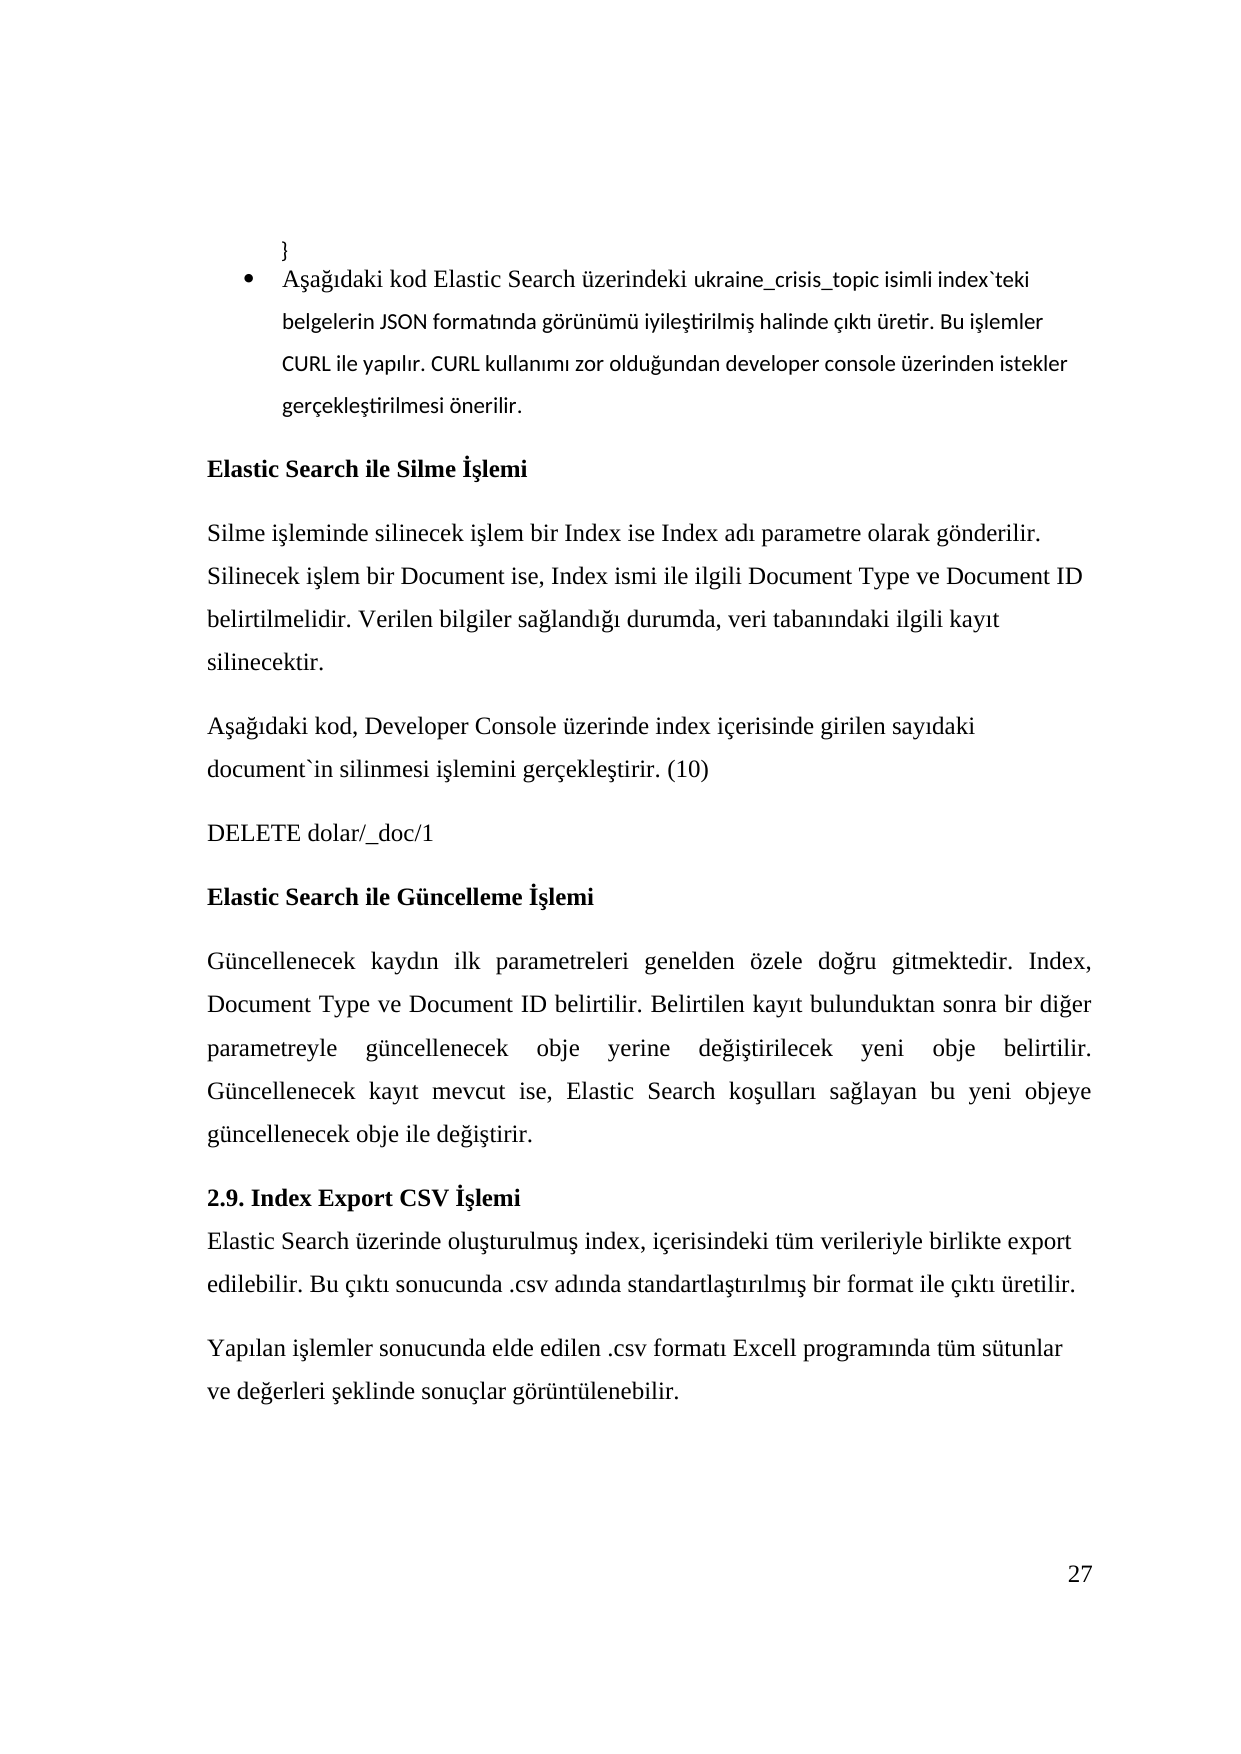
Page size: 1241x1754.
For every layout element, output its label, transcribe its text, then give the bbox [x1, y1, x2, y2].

text Silme işleminde silinecek işlem bir Index ise Index adı parametre olarak gönderilir. Silinecek işlem bir Document ise, Index ismi ile ilgili Document Type ve Document ID belirtilmelidir. Verilen bilgiler sağlandığı durumda, veri tabanındaki ilgili kayıt silinecektir. [207, 518, 1092, 676]
text Yapılan işlemler sonucunda elde edilen .csv formatı Excell programında tüm sütunlar ve değerleri şeklinde sonuçlar görüntülenebilir. [207, 1333, 1092, 1405]
text Elastic Search üzerinde oluşturulmuş index, içerisindeki tüm verileriyle birlikte export edilebilir. Bu çıktı sonucunda .csv adında standartlaştırılmış bir format ile çıktı üretilir. [207, 1226, 1092, 1298]
text } [281, 236, 1092, 264]
subtitle 2.9. Index Export CSV İşlemi [207, 1183, 1094, 1212]
list Aşağıdaki kod Elastic Search üzerindeki ukraine_crisis_topic isimli index`teki belgelerin JSON formatında görünümü iyileştirilmiş halinde çıktı üretir. Bu işlemler CURL ile yapılır. CURL kullanımı zor olduğundan developer console üzerinden istekler gerçekleştirilmesi önerilir. [244, 264, 1092, 419]
text Aşağıdaki kod, Developer Console üzerinde index içerisinde girilen sayıdaki document`in silinmesi işlemini gerçekleştirir. [207, 711, 1092, 783]
text Güncellenecek kaydın ilk parametreleri genelden özele doğru gitmektedir. Index, Document Type ve Document ID belirtilir. Belirtilen kayıt bulunduktan sonra bir diğer parametreyle güncellenecek obje yerine değiştirilecek yeni obje belirtilir. Güncellenecek kayıt mevcut ise, Elastic Search koşulları sağlayan bu yeni objeye güncellenecek obje ile değiştirir. [207, 946, 1092, 1148]
text Elastic Search ile Güncelleme İşlemi [207, 882, 1092, 911]
text DELETE dolar/_doc/1 [207, 818, 1092, 847]
text Elastic Search ile Silme İşlemi [207, 454, 1092, 483]
